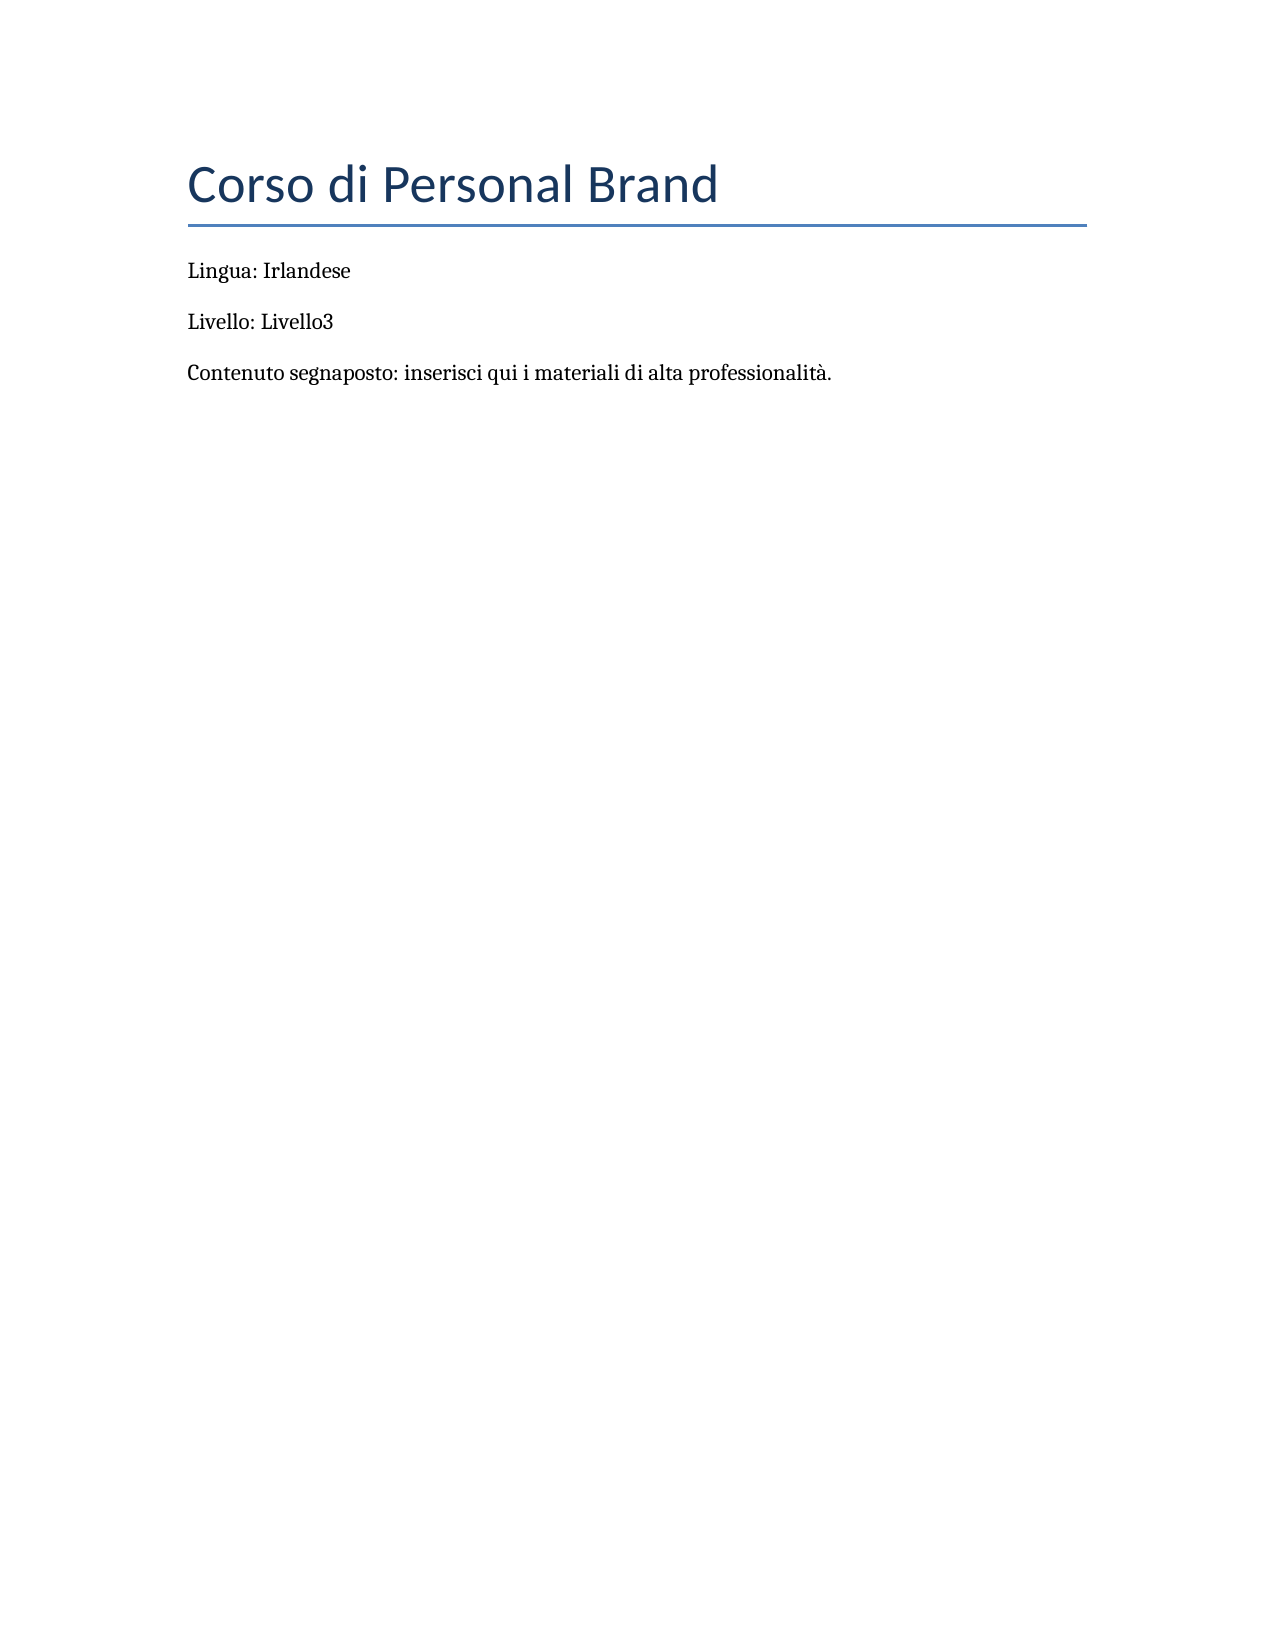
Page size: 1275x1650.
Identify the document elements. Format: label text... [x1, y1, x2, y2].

text Livello: Livello3 [187, 309, 1087, 335]
title Corso di Personal Brand [187, 150, 1087, 227]
text Contenuto segnaposto: inserisci qui i materiali di alta professionalità. [187, 360, 1087, 386]
text Lingua: Irlandese [187, 258, 1087, 284]
